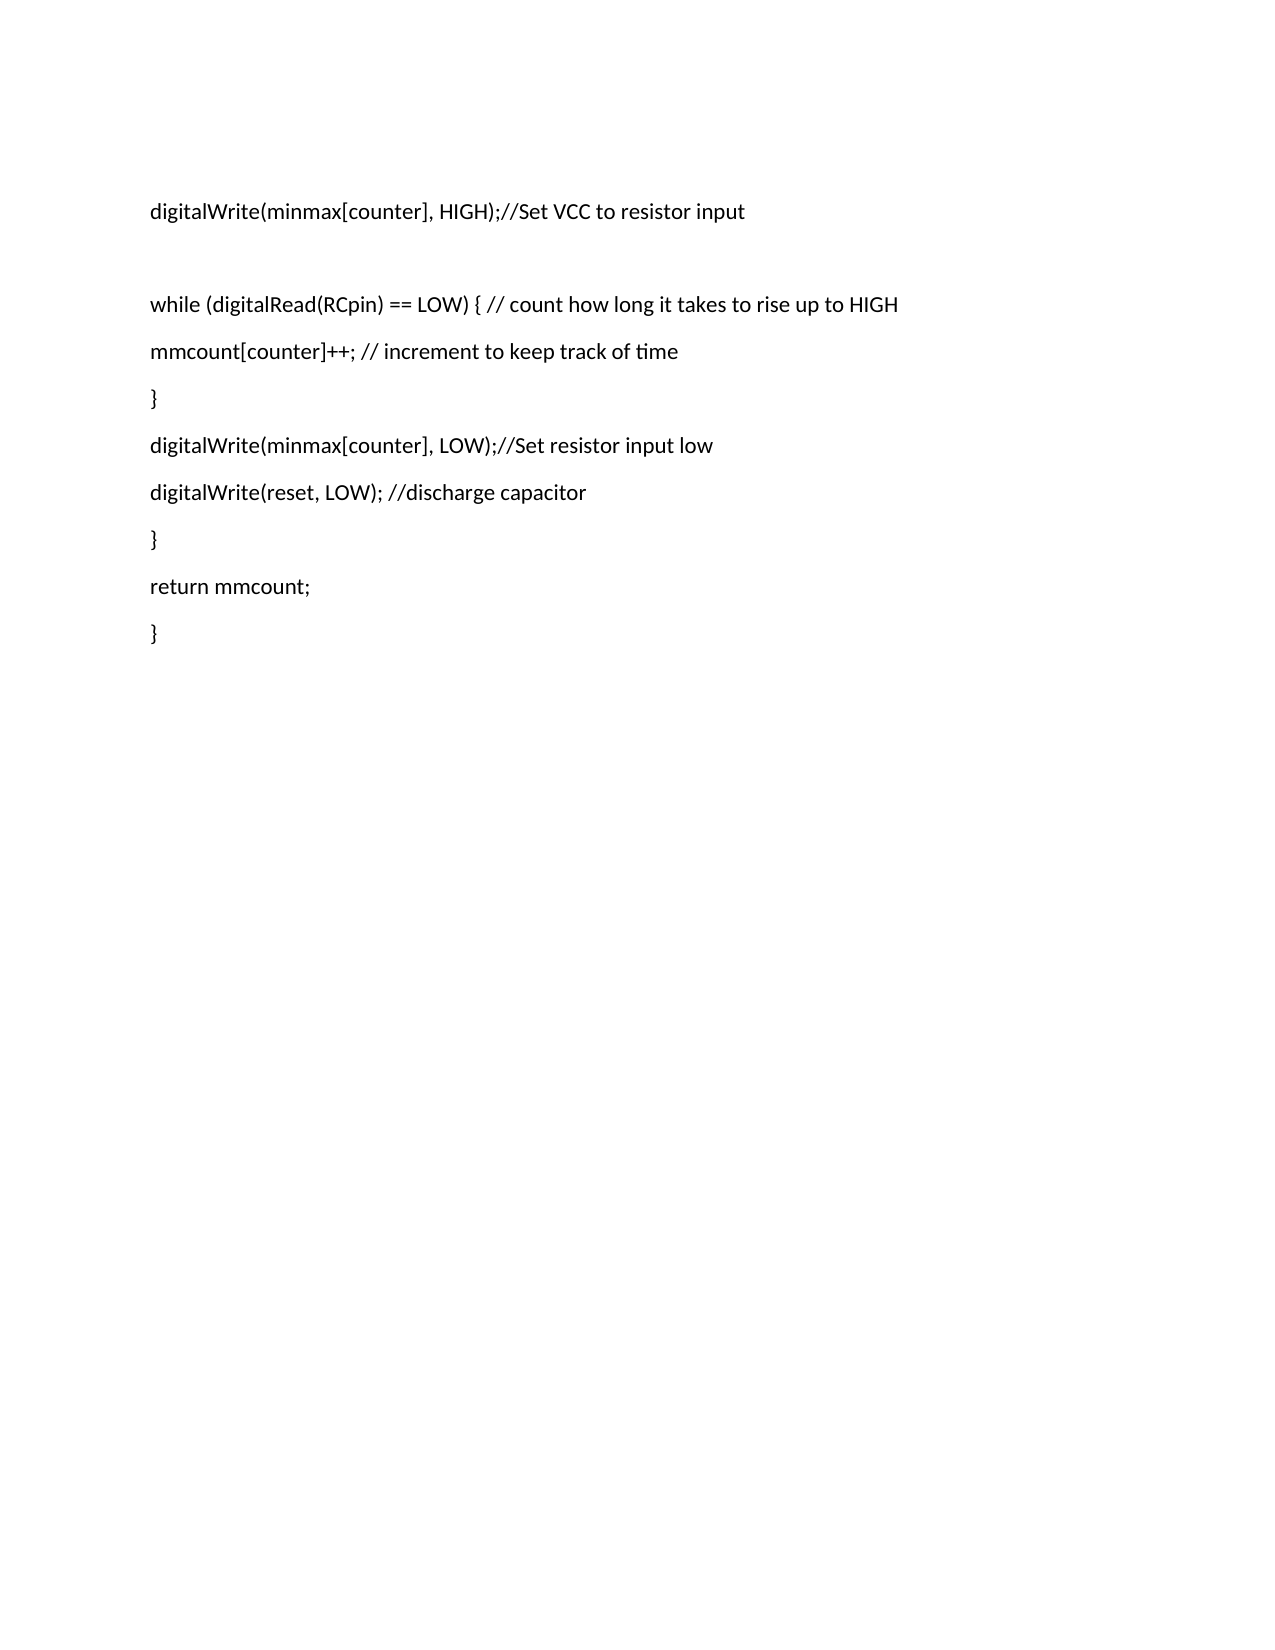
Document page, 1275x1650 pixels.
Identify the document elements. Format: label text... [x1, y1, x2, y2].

text mmcount[counter]++; // increment to keep track of time [150, 337, 1125, 366]
text digitalWrite(minmax[counter], LOW);//Set resistor input low [150, 431, 1125, 459]
text return mmcount; [150, 572, 1125, 600]
text while (digitalRead(RCpin) == LOW) { // count how long it takes to rise up to HIGH [150, 291, 1125, 319]
text } [150, 384, 1125, 412]
text } [150, 619, 1125, 647]
text digitalWrite(reset, LOW); //discharge capacitor [150, 478, 1125, 506]
text digitalWrite(minmax[counter], HIGH);//Set VCC to resistor input [150, 197, 1125, 225]
text } [150, 525, 1125, 553]
